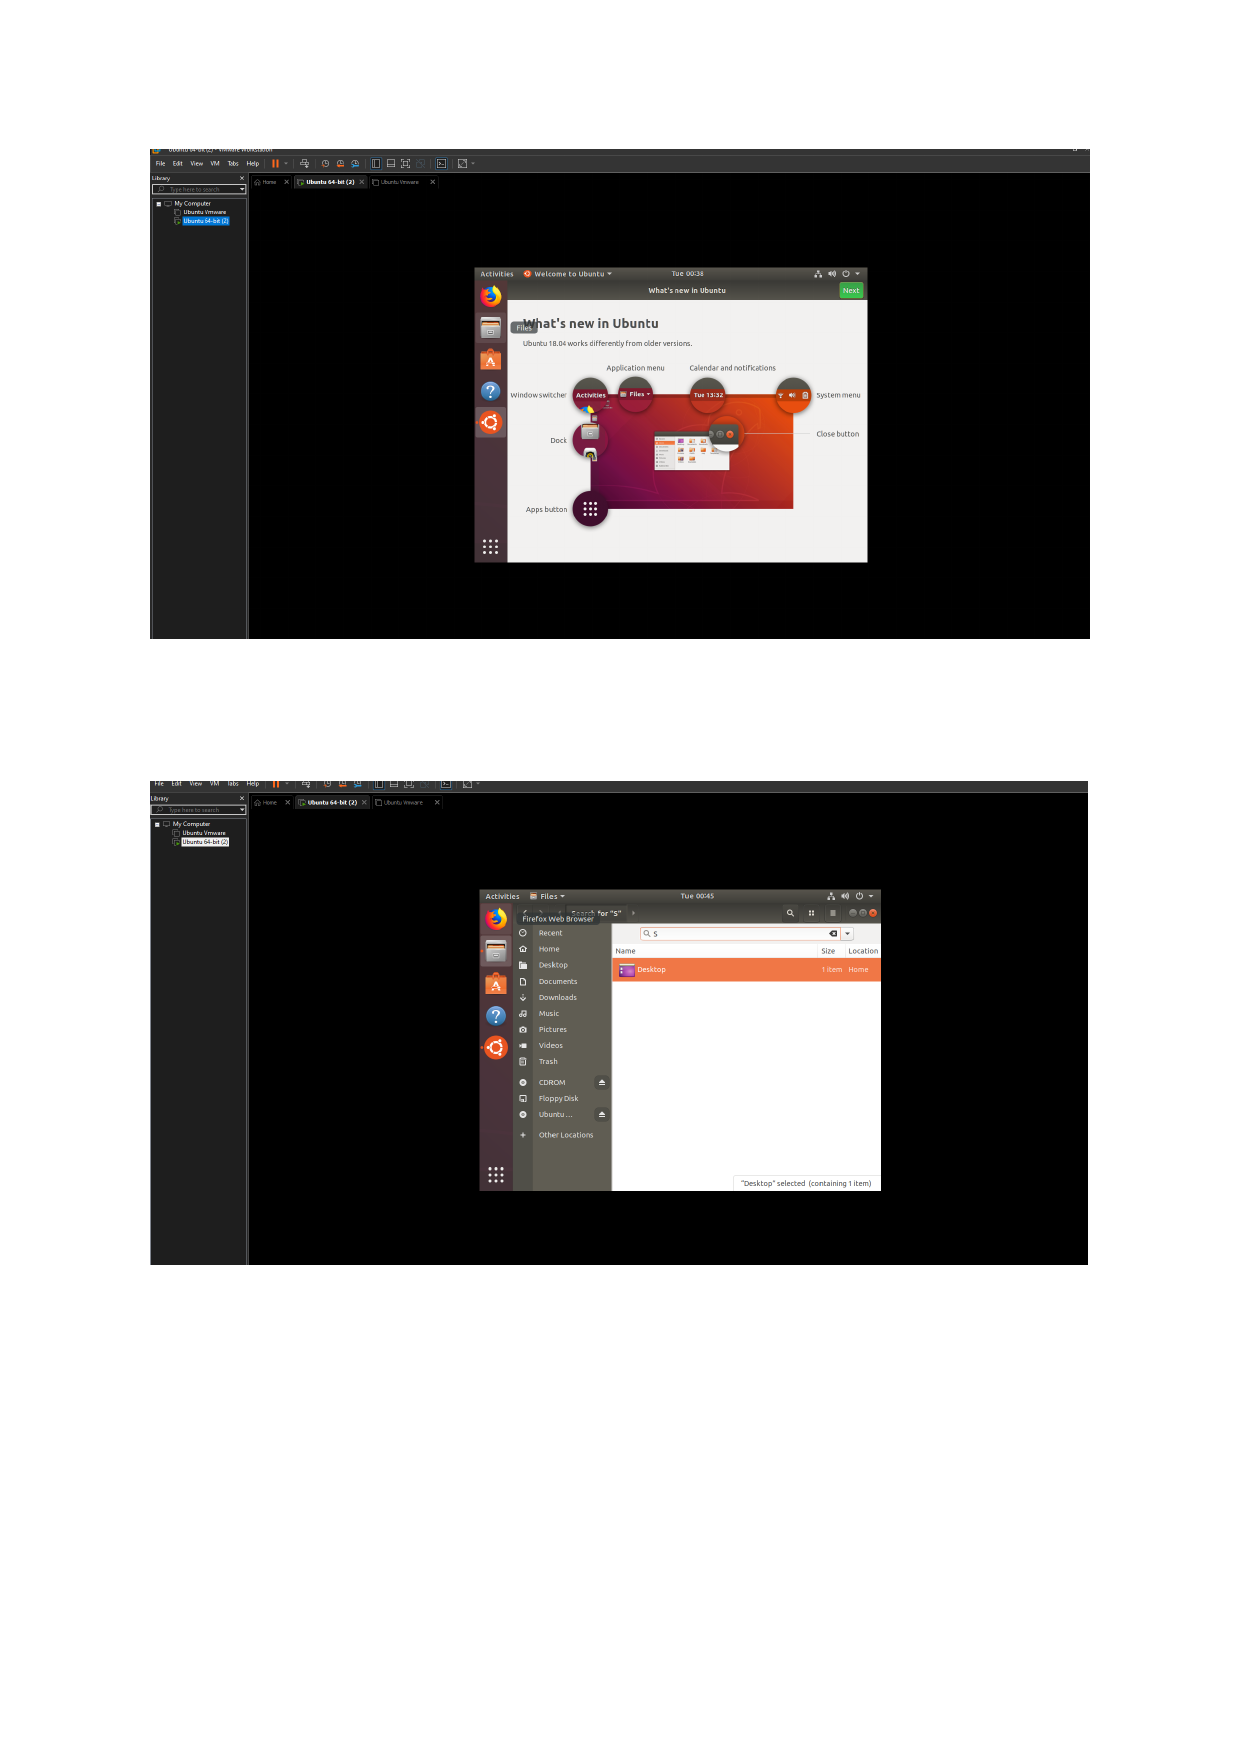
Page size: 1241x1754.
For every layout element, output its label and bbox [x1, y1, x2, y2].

picture [150, 149, 1090, 639]
picture [150, 781, 1088, 1265]
